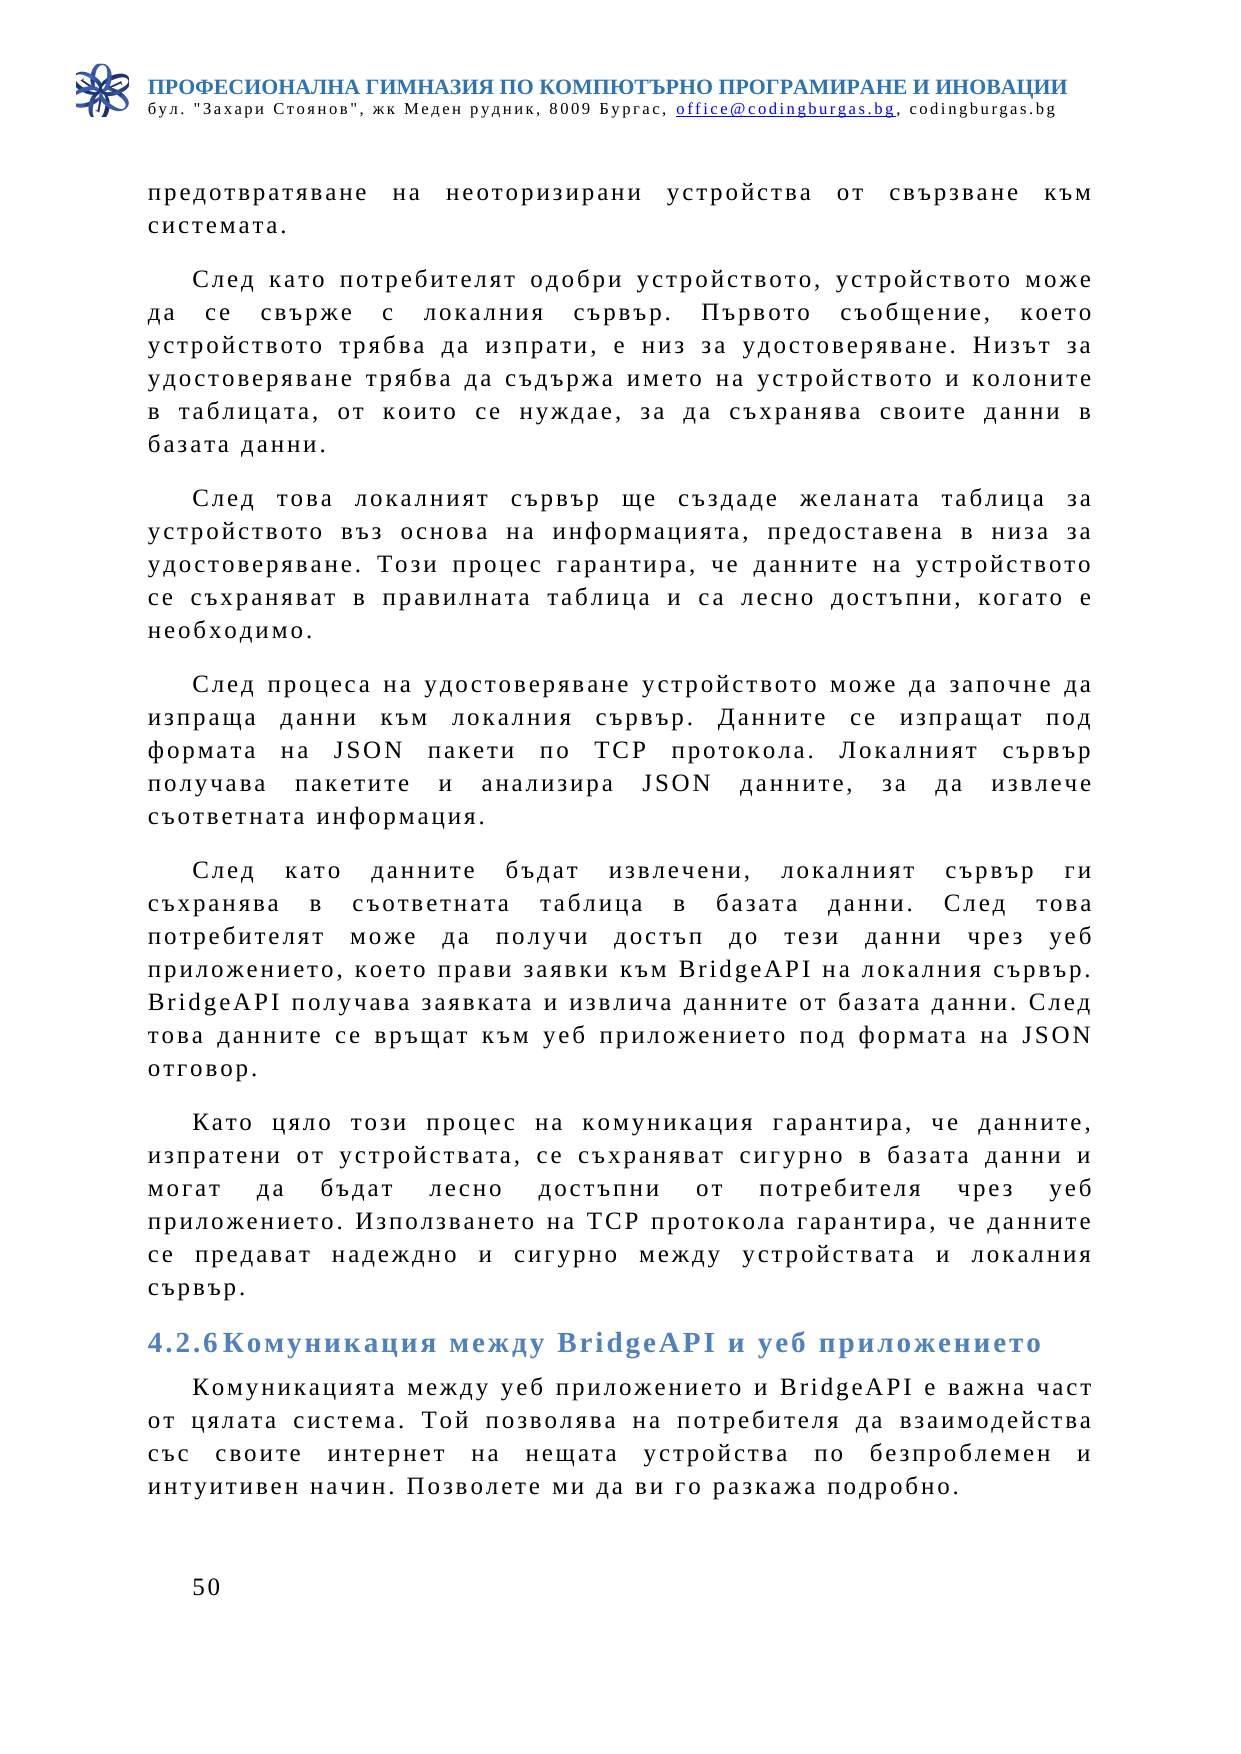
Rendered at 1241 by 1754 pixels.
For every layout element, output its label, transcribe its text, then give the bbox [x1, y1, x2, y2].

picture [76, 63, 130, 117]
text След това локалният сървър ще създаде желаната таблица за устройството въз основа на информацията, предоставена в низа за удостоверяване. Този процес гарантира, че данните на устройството се съхраняват в правилната таблица и са лесно достъпни, когато е необходимо. [148, 483, 1092, 644]
subtitle Комуникация между BridgeAPI и уеб приложението [148, 1326, 1092, 1359]
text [148, 177, 1092, 239]
text Комуникацията между уеб приложението и BridgeAPI е важна част от цялата система. Той позволява на потребителя да взаимодейства със своите интернет на нещата устройства по безпроблемен и интуитивен начин. Позволете ми да ви го разкажа подробно. [148, 1372, 1092, 1499]
text Като цяло този процес на комуникация гарантира, че данните, изпратени от устройствата, се съхраняват сигурно в базата данни и могат да бъдат лесно достъпни от потребителя чрез уеб приложението. Използването на TCP протокола гарантира, че данните се предават надеждно и сигурно между устройствата и локалния сървър. [148, 1107, 1092, 1301]
text След като данните бъдат извлечени, локалният сървър ги съхранява в съответната таблица в базата данни. След това потребителят може да получи достъп до тези данни чрез уеб приложението, което прави заявки към BridgeAPI на локалния сървър. BridgeAPI получава заявката и извлича данните от базата данни. След това данните се връщат към уеб приложението под формата на JSON отговор. [148, 855, 1092, 1082]
text След като потребителят одобри устройството, устройството може да се свърже с локалния сървър. Първото съобщение, което устройството трябва да изпрати, е низ за удостоверяване. Низът за удостоверяване трябва да съдържа името на устройството и колоните в таблицата, от които се нуждае, за да съхранява своите данни в базата данни. [148, 264, 1092, 458]
text След процеса на удостоверяване устройството може да започне да изпраща данни към локалния сървър. Данните се изпращат под формата на JSON пакети по TCP протокола. Локалният сървър получава пакетите и анализира JSON данните, за да извлече съответната информация. [148, 669, 1092, 830]
